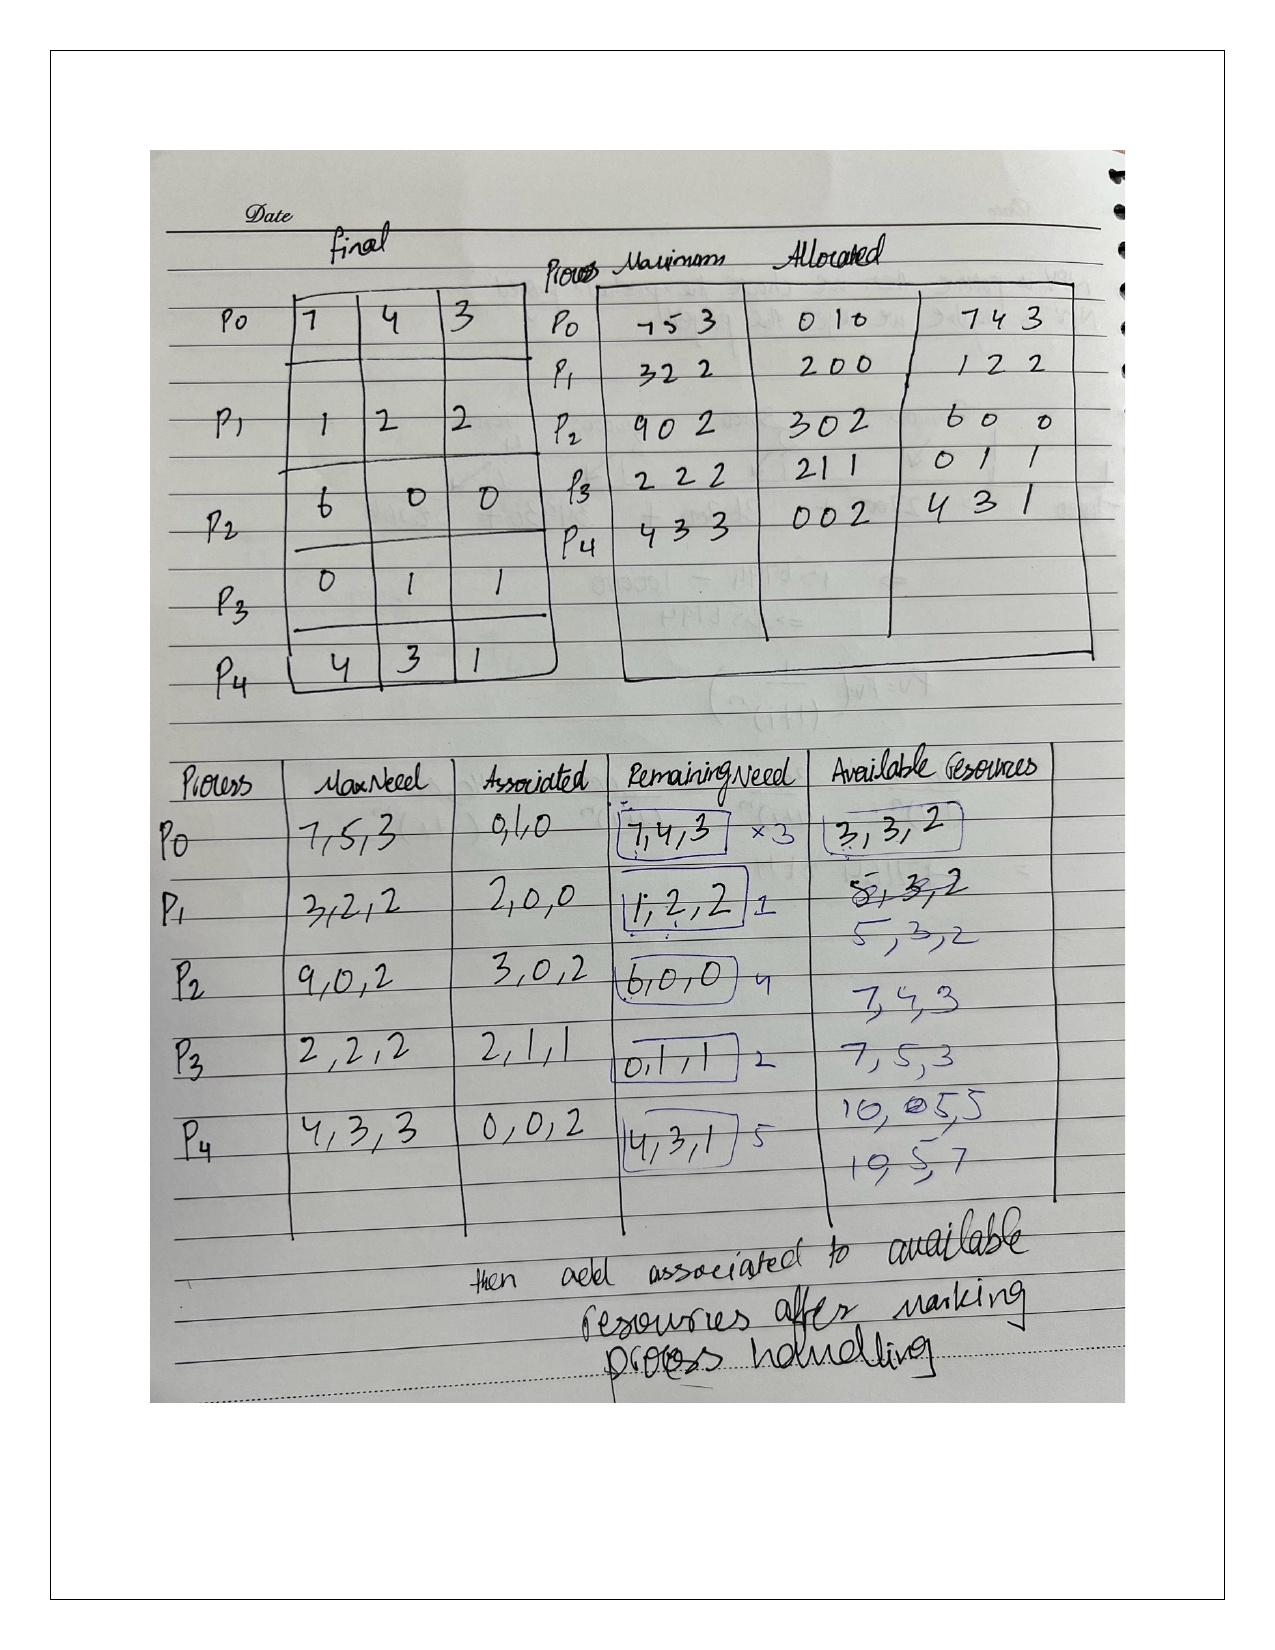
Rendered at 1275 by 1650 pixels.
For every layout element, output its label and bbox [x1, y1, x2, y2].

picture [150, 150, 1125, 1403]
